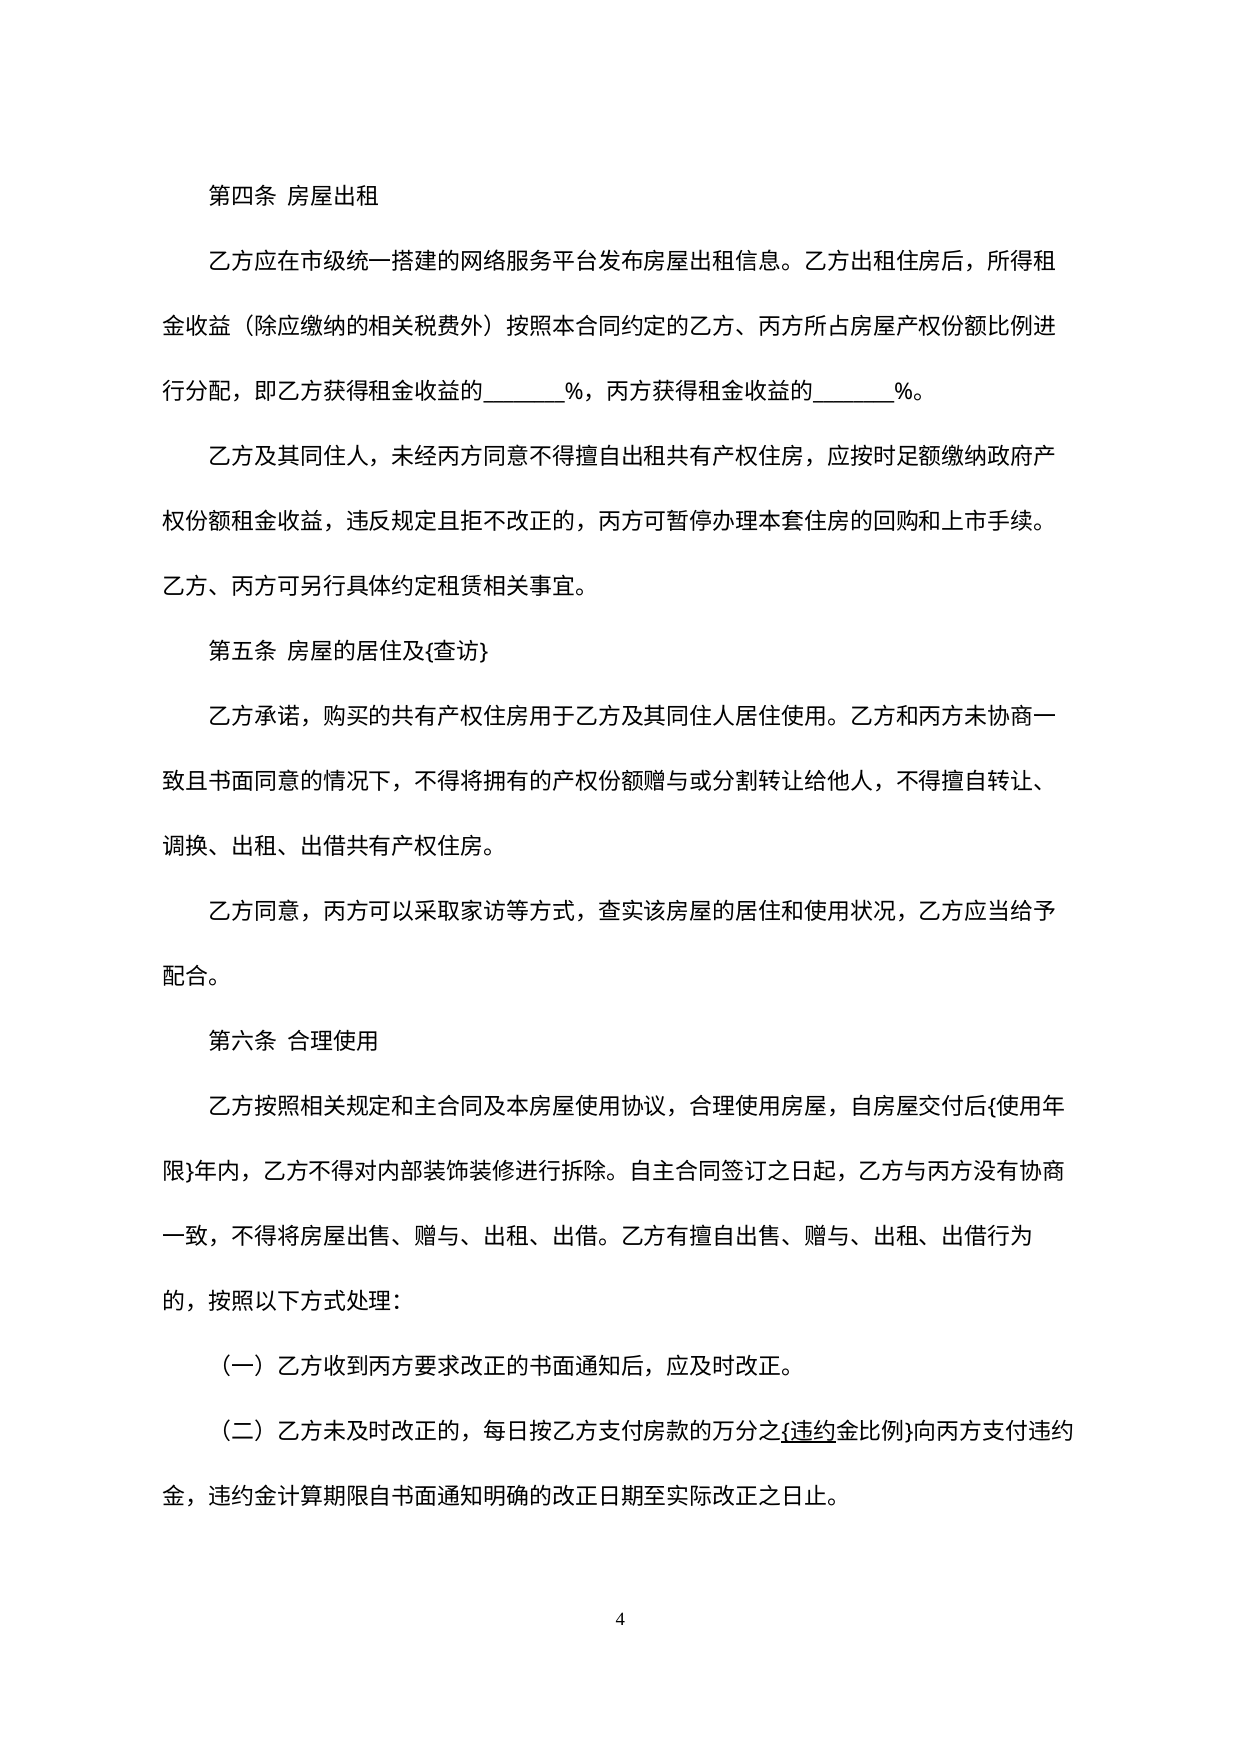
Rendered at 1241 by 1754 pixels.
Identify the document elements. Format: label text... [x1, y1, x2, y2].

text （二）乙方未及时改正的，每日按乙方支付房款的万分之{违约金比例}向丙方支付违约金，违约金计算期限自书面通知明确的改正日期至实际改正之日止。 [162, 1397, 1078, 1527]
text 乙方应在市级统一搭建的网络服务平台发布房屋出租信息。乙方出租住房后，所得租金收益（除应缴纳的相关税费外）按照本合同约定的乙方、丙方所占房屋产权份额比例进行分配，即乙方获得租金收益的________%，丙方获得租金收益的________%。 [162, 227, 1078, 422]
text 第六条 合理使用 [162, 1007, 1078, 1072]
text 第四条 房屋出租 [162, 162, 1078, 227]
text 乙方承诺，购买的共有产权住房用于乙方及其同住人居住使用。乙方和丙方未协商一致且书面同意的情况下，不得将拥有的产权份额赠与或分割转让给他人，不得擅自转让、调换、出租、出借共有产权住房。 [162, 682, 1078, 877]
text 乙方同意，丙方可以采取家访等方式，查实该房屋的居住和使用状况，乙方应当给予配合。 [162, 877, 1078, 1007]
text 乙方及其同住人，未经丙方同意不得擅自出租共有产权住房，应按时足额缴纳政府产权份额租金收益，违反规定且拒不改正的，丙方可暂停办理本套住房的回购和上市手续。乙方、丙方可另行具体约定租赁相关事宜。 [162, 422, 1078, 617]
text （一）乙方收到丙方要求改正的书面通知后，应及时改正。 [162, 1332, 1078, 1397]
text 第五条 房屋的居住及{查访} [162, 617, 1078, 682]
text 乙方按照相关规定和主合同及本房屋使用协议，合理使用房屋，自房屋交付后{使用年限}年内，乙方不得对内部装饰装修进行拆除。自主合同签订之日起，乙方与丙方没有协商一致，不得将房屋出售、赠与、出租、出借。乙方有擅自出售、赠与、出租、出借行为的，按照以下方式处理： [162, 1072, 1078, 1332]
